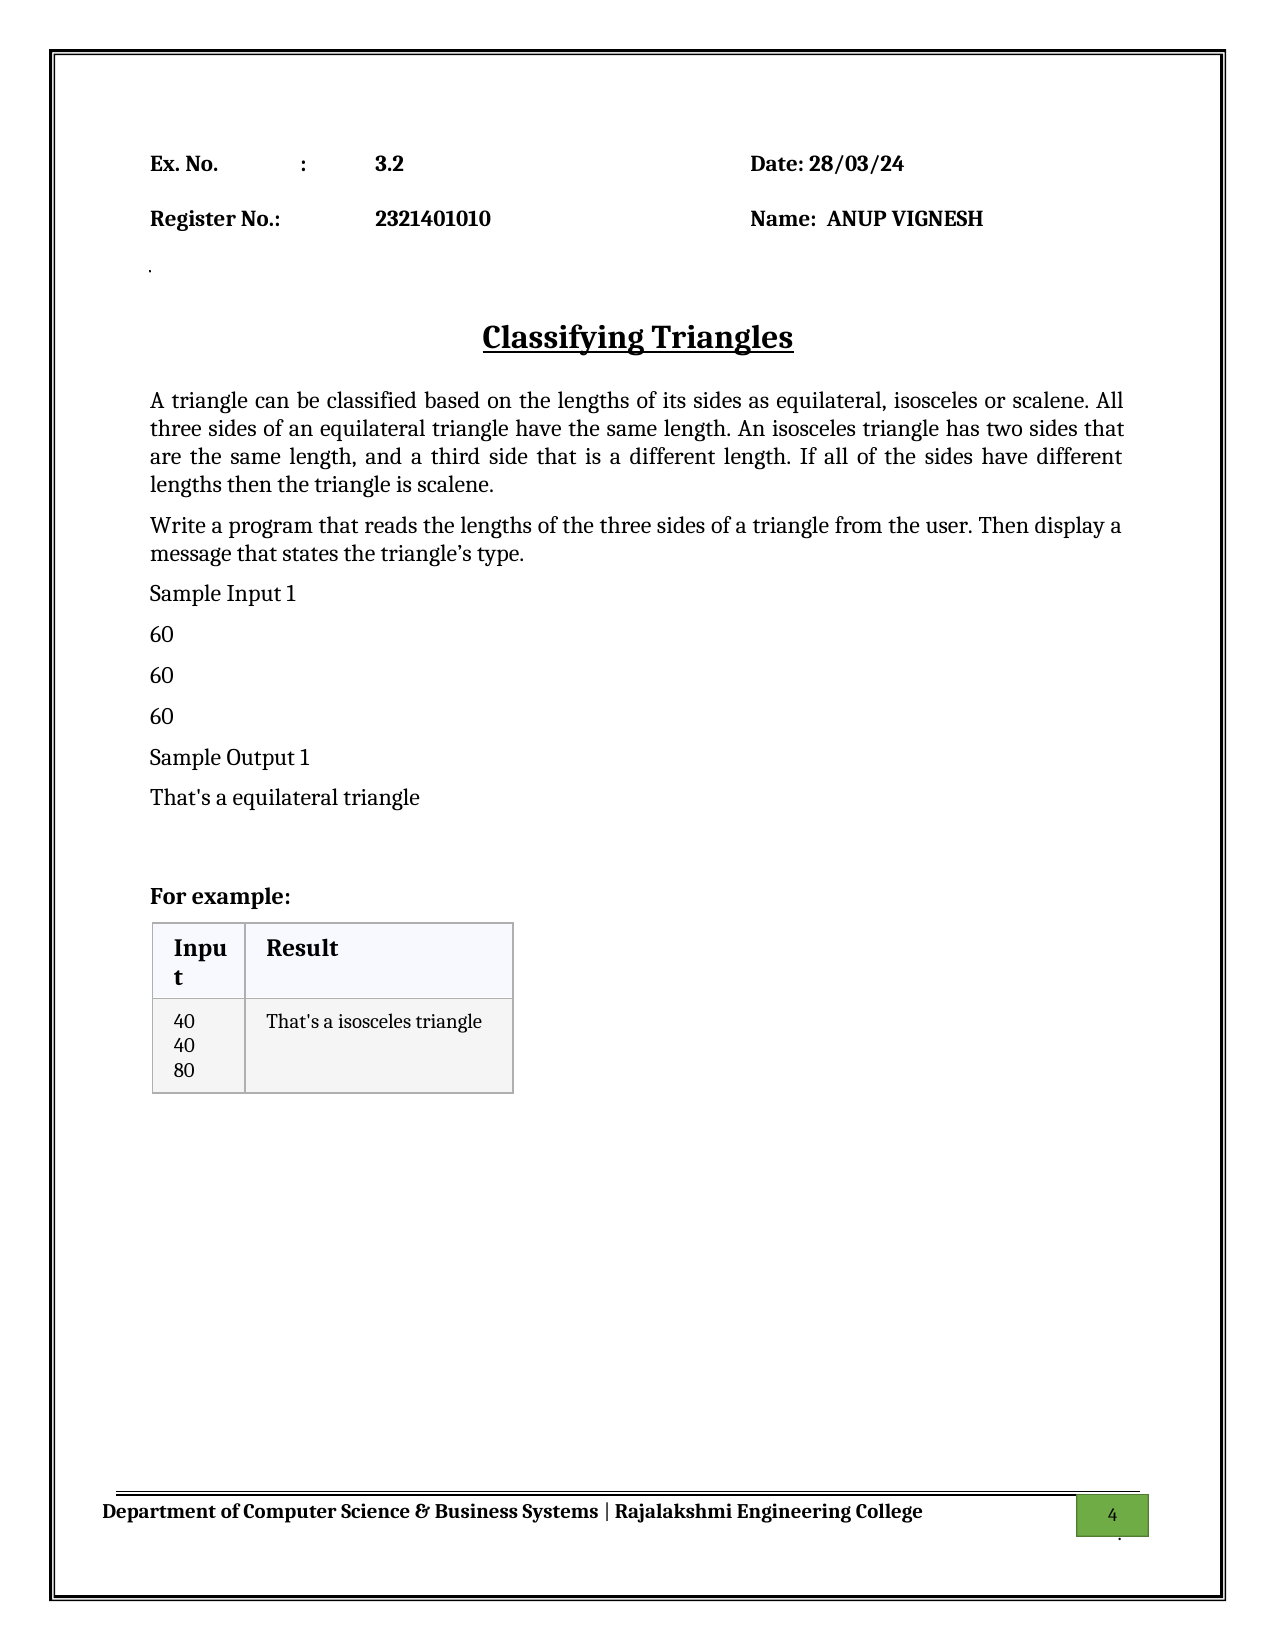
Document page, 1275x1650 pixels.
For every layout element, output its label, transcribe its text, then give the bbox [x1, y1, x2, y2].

text 60 [150, 621, 1202, 649]
text For example: [150, 883, 1202, 911]
text 60 [150, 662, 1202, 690]
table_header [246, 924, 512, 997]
text Sample Input 1 [150, 580, 1202, 608]
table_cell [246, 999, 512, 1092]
text Sample Output 1 [150, 744, 1202, 771]
text Write a program that reads the lengths of the three sides of a triangle from the user. Then display a message that states the triangle’s type. [150, 512, 1125, 567]
text 60 [150, 703, 1202, 730]
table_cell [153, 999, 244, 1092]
subtitle Classifying Triangles [171, 319, 1104, 357]
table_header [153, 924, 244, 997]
text That's a equilateral triangle [150, 784, 1202, 812]
text Register No.: 2321401010 Name: ANUP VIGNESH [150, 206, 1202, 233]
text Ex. No. : 3.2 Date: 28/03/24 [150, 151, 1202, 178]
text A triangle can be classified based on the lengths of its sides as equilateral, isosceles or scalene. All three sides of an equilateral triangle have the same length. An isosceles triangle has two sides that are the same length, and a third side that is a different length. If all of the sides have different lengths then the triangle is scalene. [150, 387, 1126, 499]
